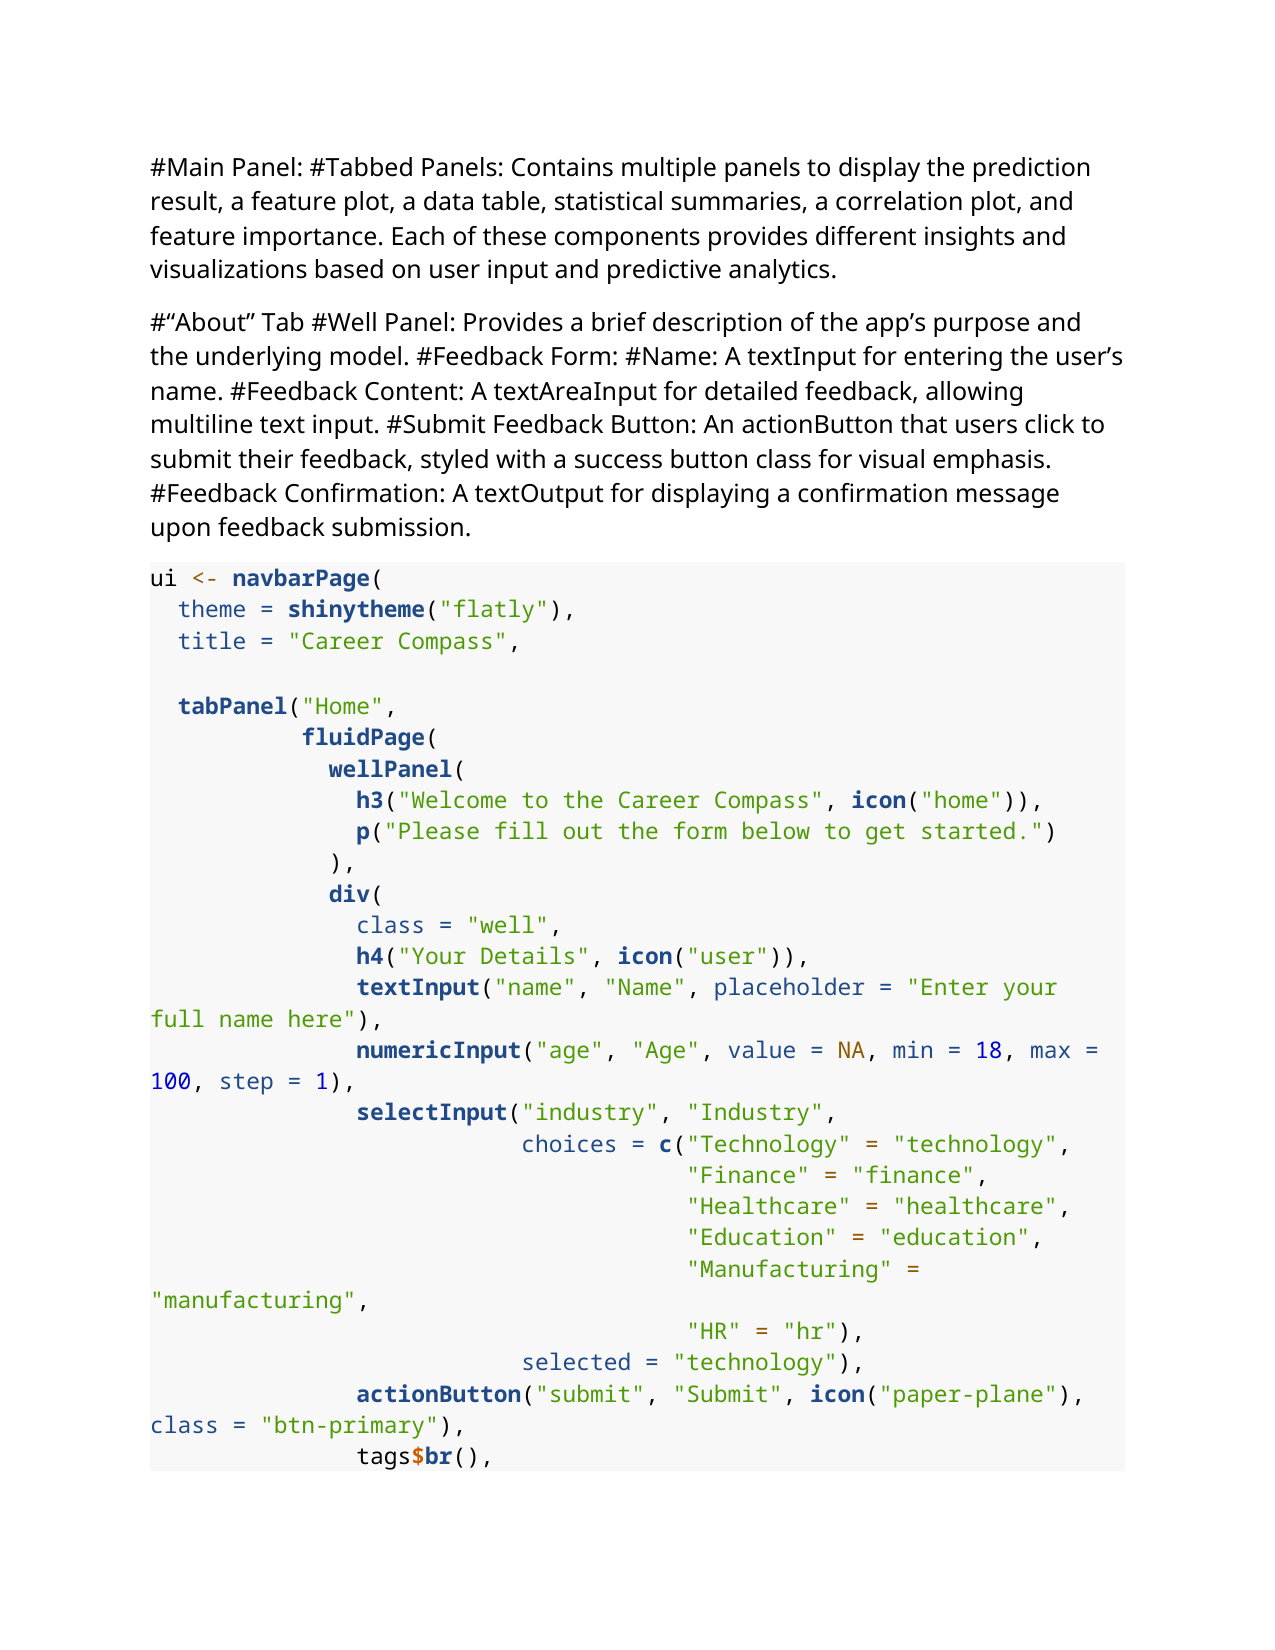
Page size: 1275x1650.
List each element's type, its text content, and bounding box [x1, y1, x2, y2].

text #“About” Tab #Well Panel: Provides a brief description of the app’s purpose and the underlying model. #Feedback Form: #Name: A textInput for entering the user’s name. #Feedback Content: A textAreaInput for detailed feedback, allowing multiline text input. #Submit Feedback Button: An actionButton that users click to submit their feedback, styled with a success button class for visual emphasis. #Feedback Confirmation: A textOutput for displaying a confirmation message upon feedback submission. [150, 305, 1125, 543]
text #Main Panel: #Tabbed Panels: Contains multiple panels to display the prediction result, a feature plot, a data table, statistical summaries, a correlation plot, and feature importance. Each of these components provides different insights and visualizations based on user input and predictive analytics. [150, 150, 1125, 286]
